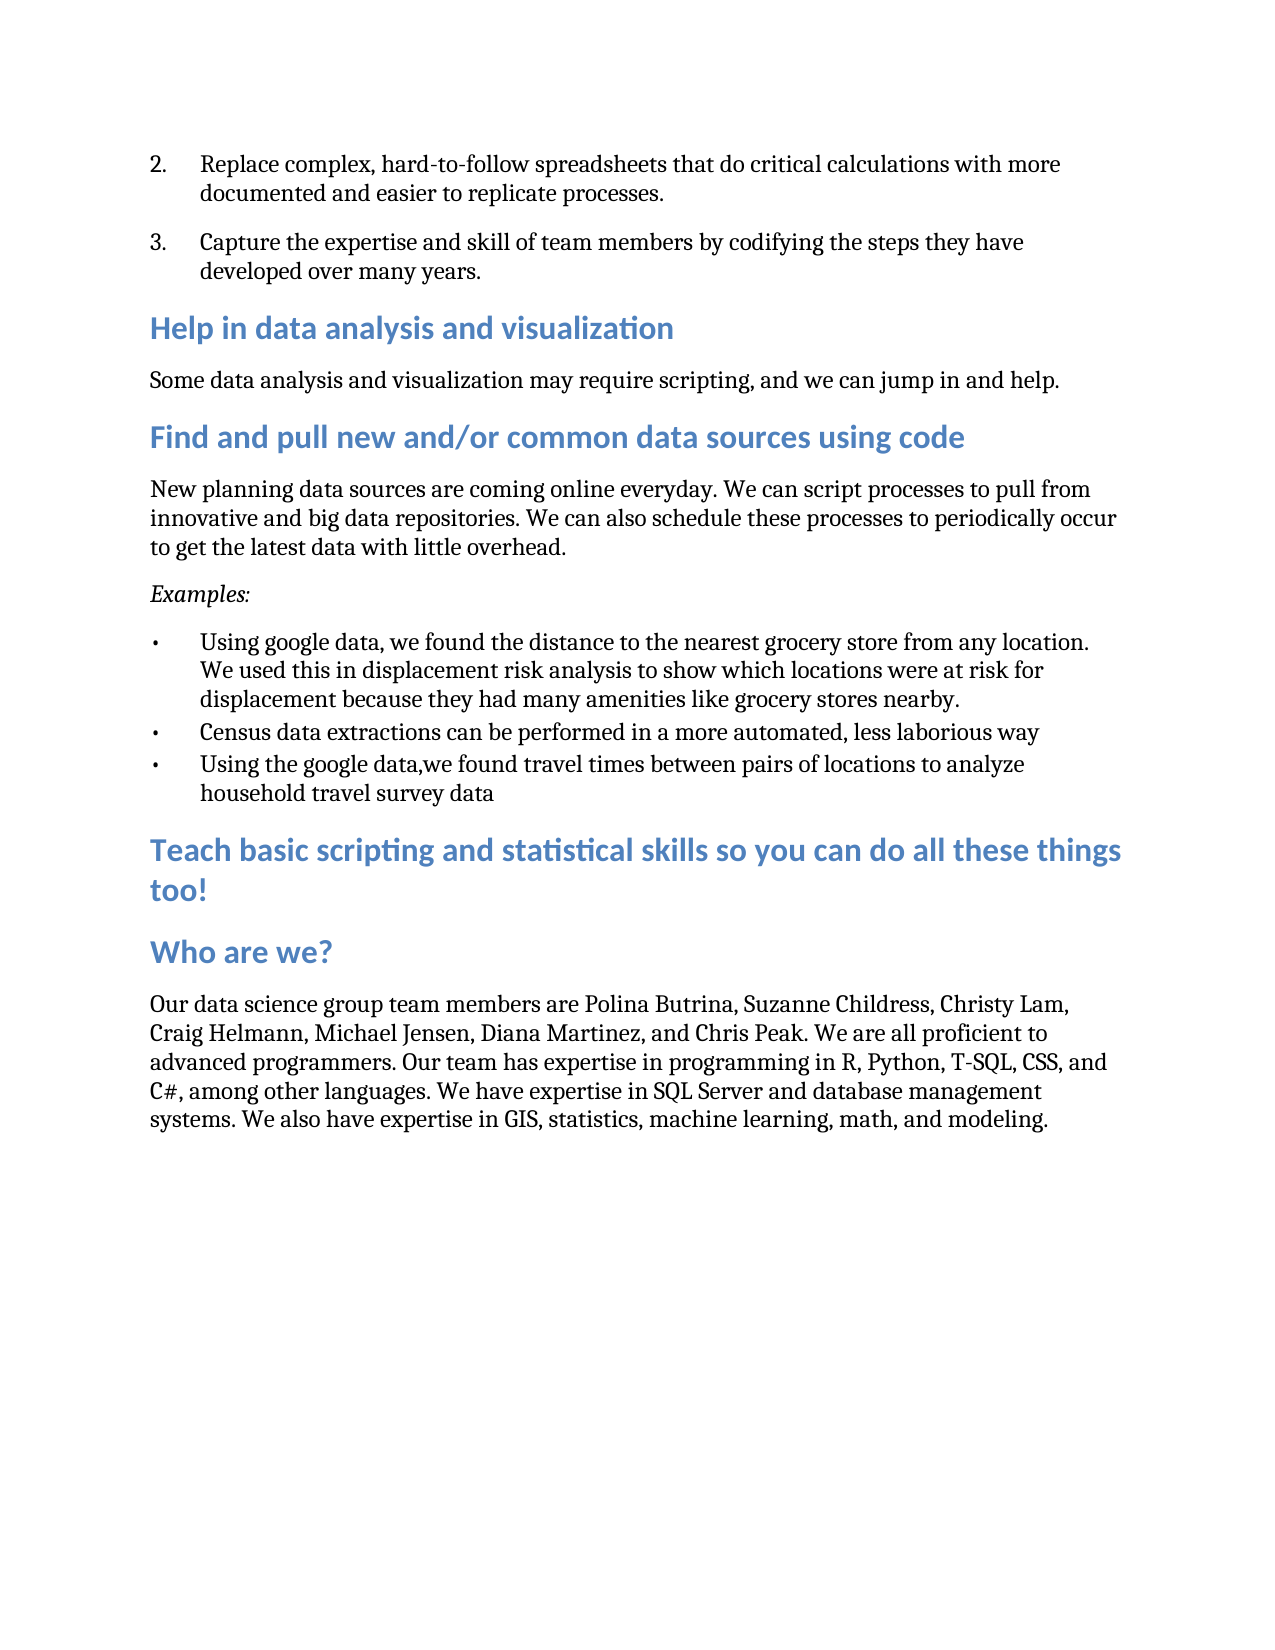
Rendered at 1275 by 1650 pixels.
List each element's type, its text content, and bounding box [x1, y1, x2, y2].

text Some data analysis and visualization may require scripting, and we can jump in and help. [150, 366, 1125, 395]
list Using the google data,we found travel times between pairs of locations to analyze household travel survey data [150, 750, 1125, 808]
subtitle Who are we? [150, 931, 1125, 972]
subtitle Teach basic scripting and statistical skills so you can do all these things too! [150, 828, 1125, 910]
subtitle Help in data analysis and visualization [150, 307, 1125, 347]
list Replace complex, hard-to-follow spreadsheets that do critical calculations with more documented and easier to replicate processes. [150, 150, 1125, 207]
text Our data science group team members are Polina Butrina, Suzanne Childress, Christy Lam, Craig Helmann, Michael Jensen, Diana Martinez, and Chris Peak. We are all proficient to advanced programmers. Our team has expertise in programming in R, Python, T-SQL, CSS, and C#, among other languages. We have expertise in SQL Server and database management systems. We also have expertise in GIS, statistics, machine learning, math, and modeling. [150, 990, 1125, 1134]
list Census data extractions can be performed in a more automated, less laborious way [150, 718, 1125, 746]
text New planning data sources are coming online everyday. We can script processes to pull from innovative and big data repositories. We can also schedule these processes to periodically occur to get the latest data with little overhead. [150, 475, 1125, 561]
list Using google data, we found the distance to the nearest grocery store from any location. We used this in displacement risk analysis to show which locations were at risk for displacement because they had many amenities like grocery stores nearby. [150, 628, 1125, 714]
subtitle Find and pull new and/or common data sources using code [150, 416, 1125, 456]
list Capture the expertise and skill of team members by codifying the steps they have developed over many years. [150, 228, 1125, 286]
text Examples: [150, 580, 1125, 609]
